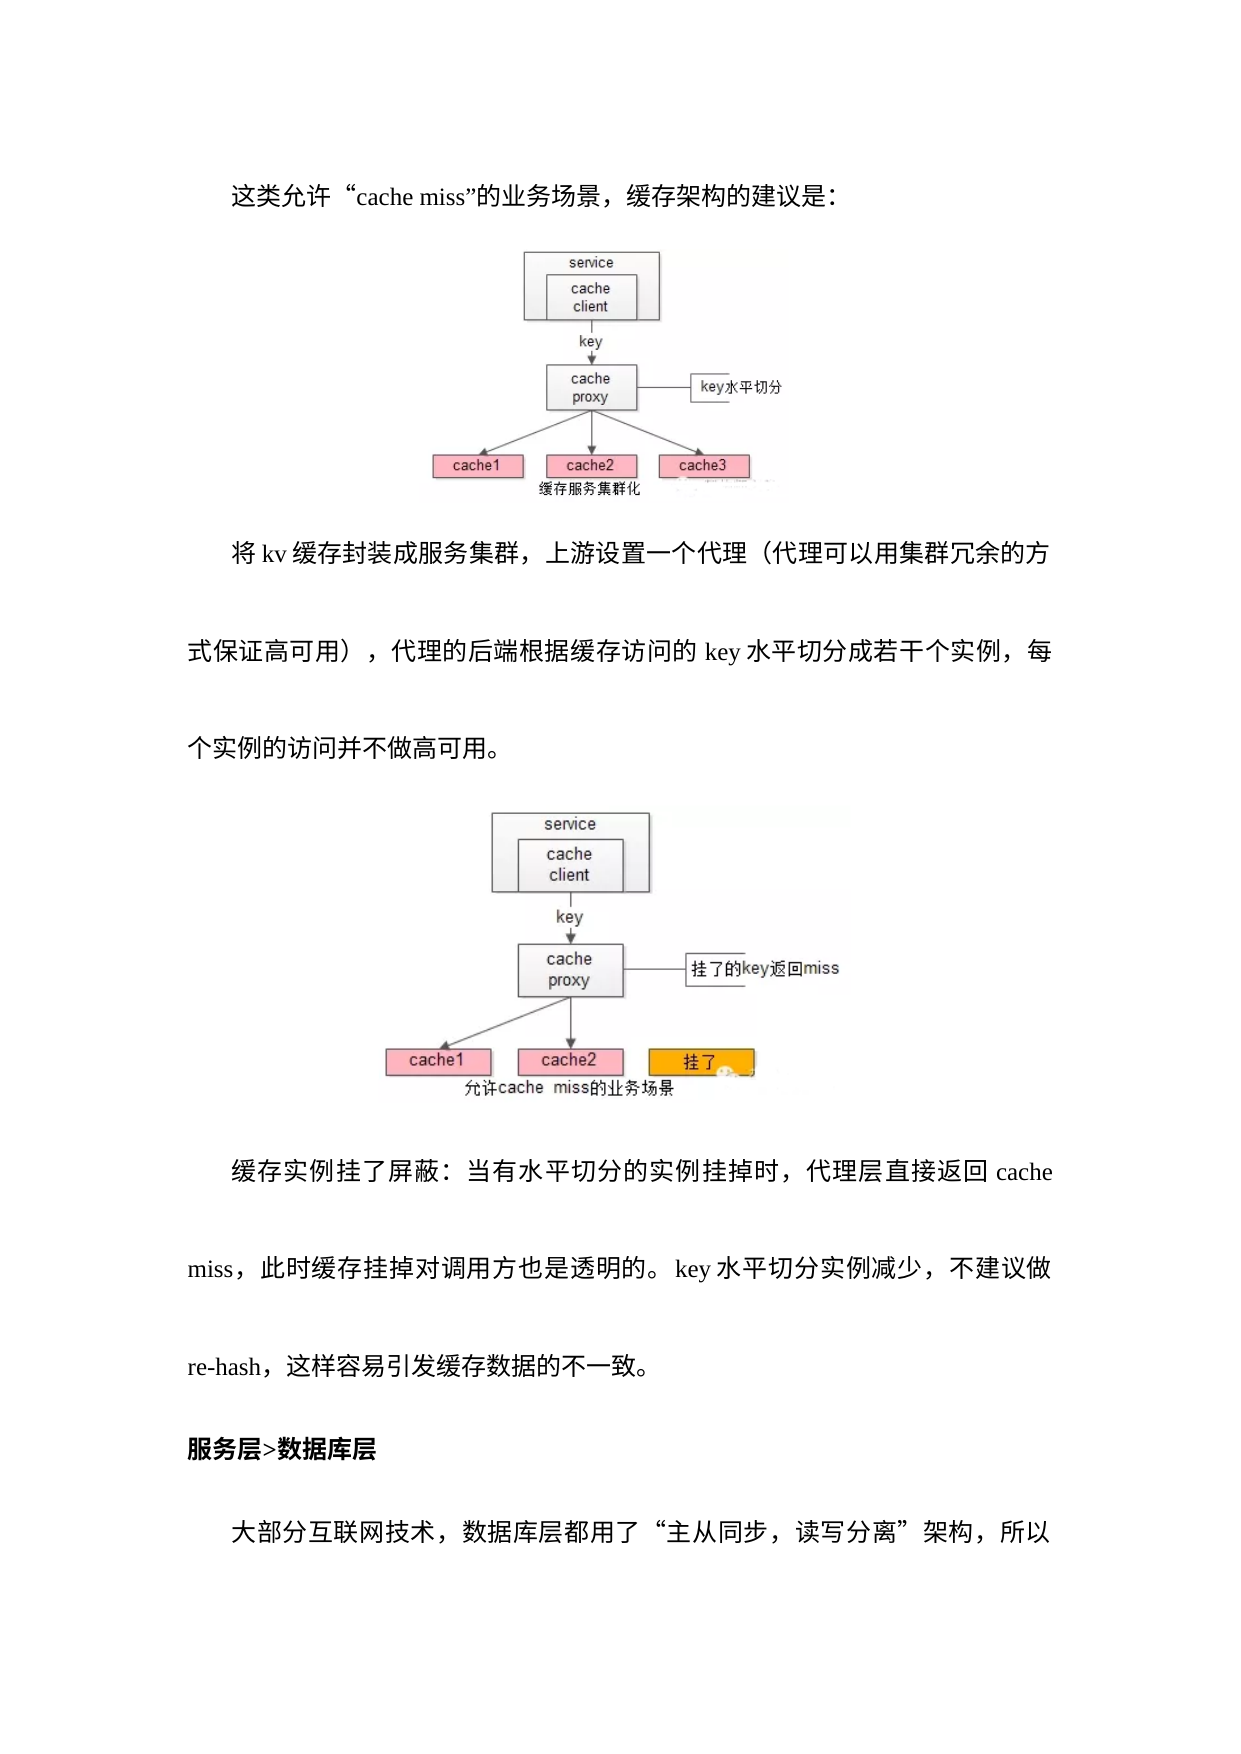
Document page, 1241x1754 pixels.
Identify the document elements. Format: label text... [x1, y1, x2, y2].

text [187, 1498, 1053, 1563]
subtitle 服务层>数据库层 [187, 1415, 1053, 1480]
picture [418, 245, 822, 503]
text 将kv缓存封装成服务集群，上游设置一个代理（代理可以用集群冗余的方式保证高可用），代理的后端根据缓存访问的key水平切分成若干个实例，每个实例的访问并不做高可用。 [187, 519, 1053, 779]
text 这类允许“cache miss”的业务场景，缓存架构的建议是： [187, 162, 1053, 227]
picture [370, 797, 870, 1105]
text 缓存实例挂了屏蔽：当有水平切分的实例挂掉时，代理层直接返回cache miss，此时缓存挂掉对调用方也是透明的。key水平切分实例减少，不建议做re-hash，这样容易引发缓存数据的不一致。 [187, 1137, 1053, 1397]
